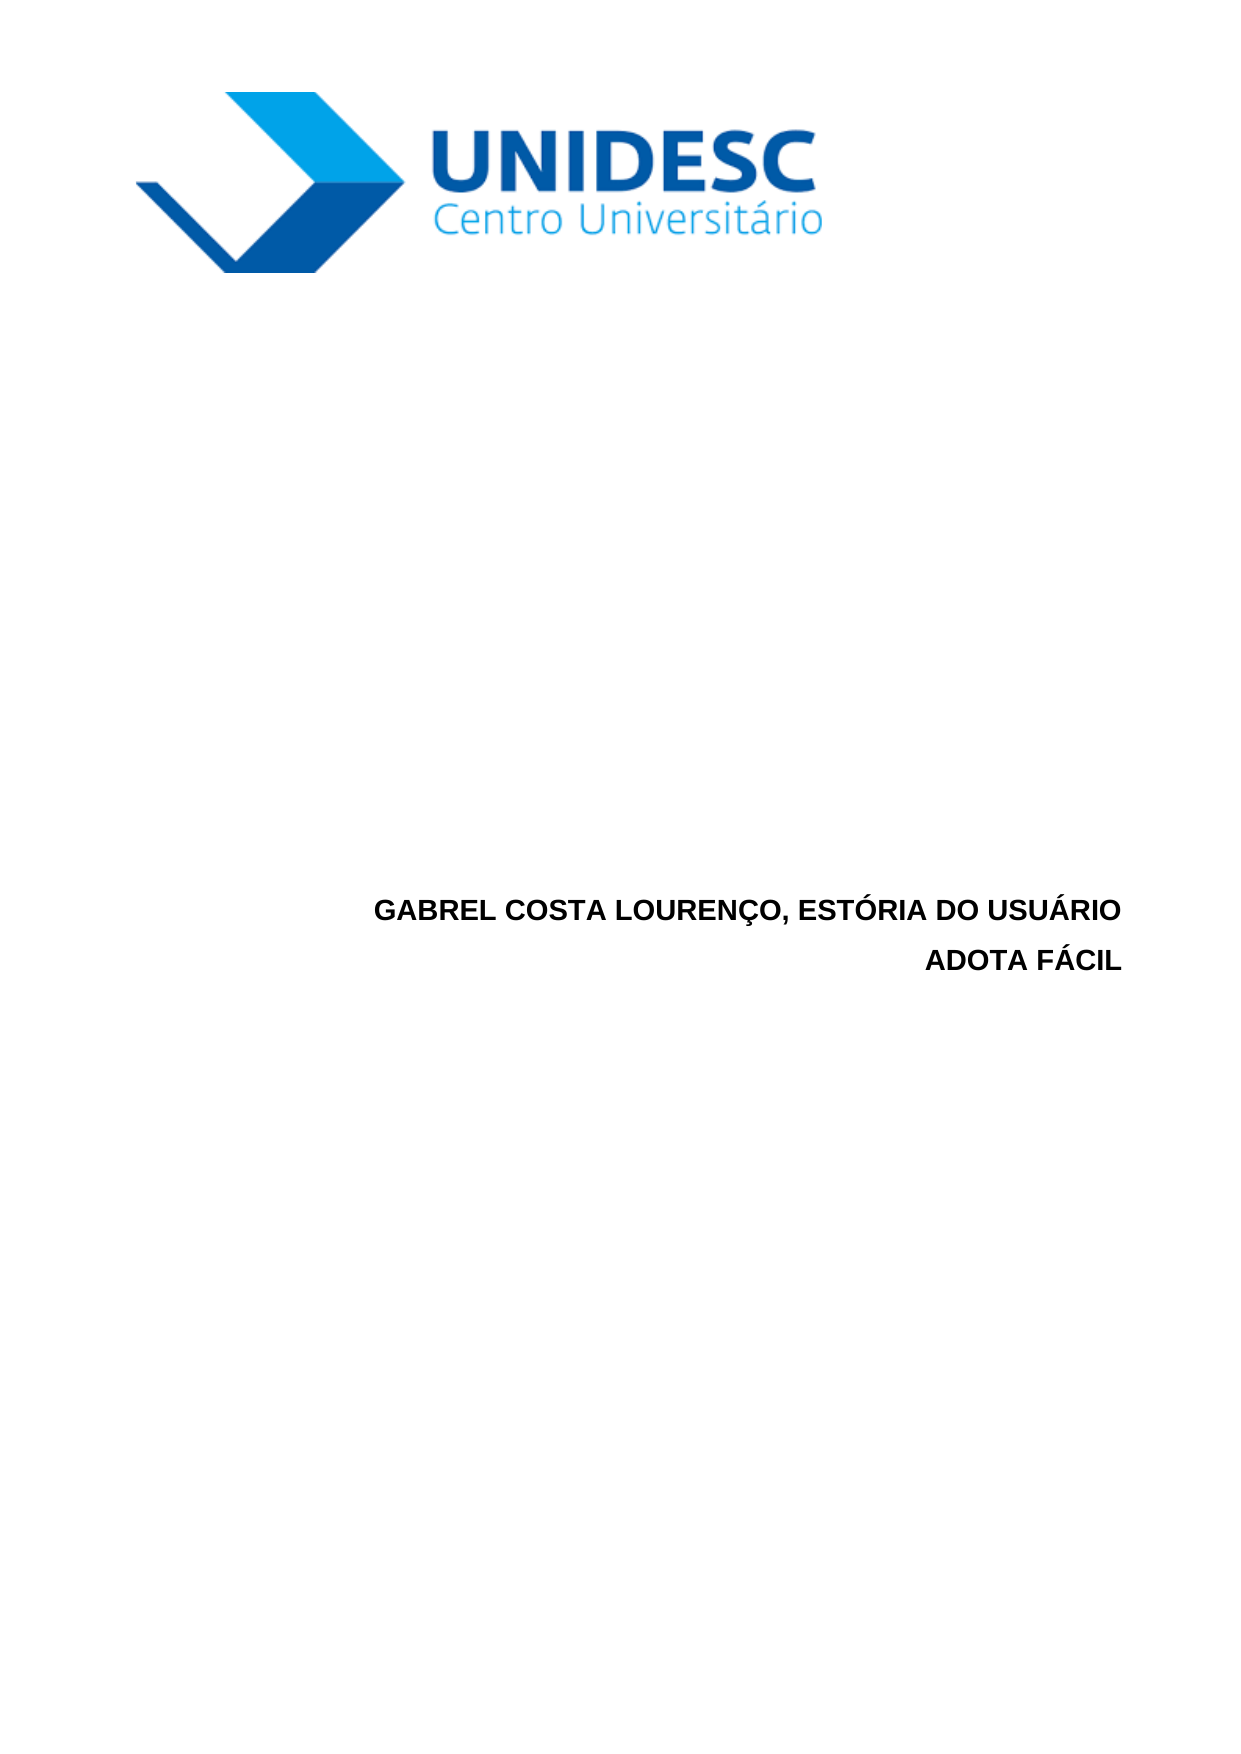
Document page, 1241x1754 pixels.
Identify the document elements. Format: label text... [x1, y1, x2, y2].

text GABREL COSTA LOURENÇO, ESTÓRIA DO USUÁRIO [136, 893, 1122, 927]
text ADOTA FÁCIL [136, 943, 1122, 977]
picture [135, 92, 822, 273]
